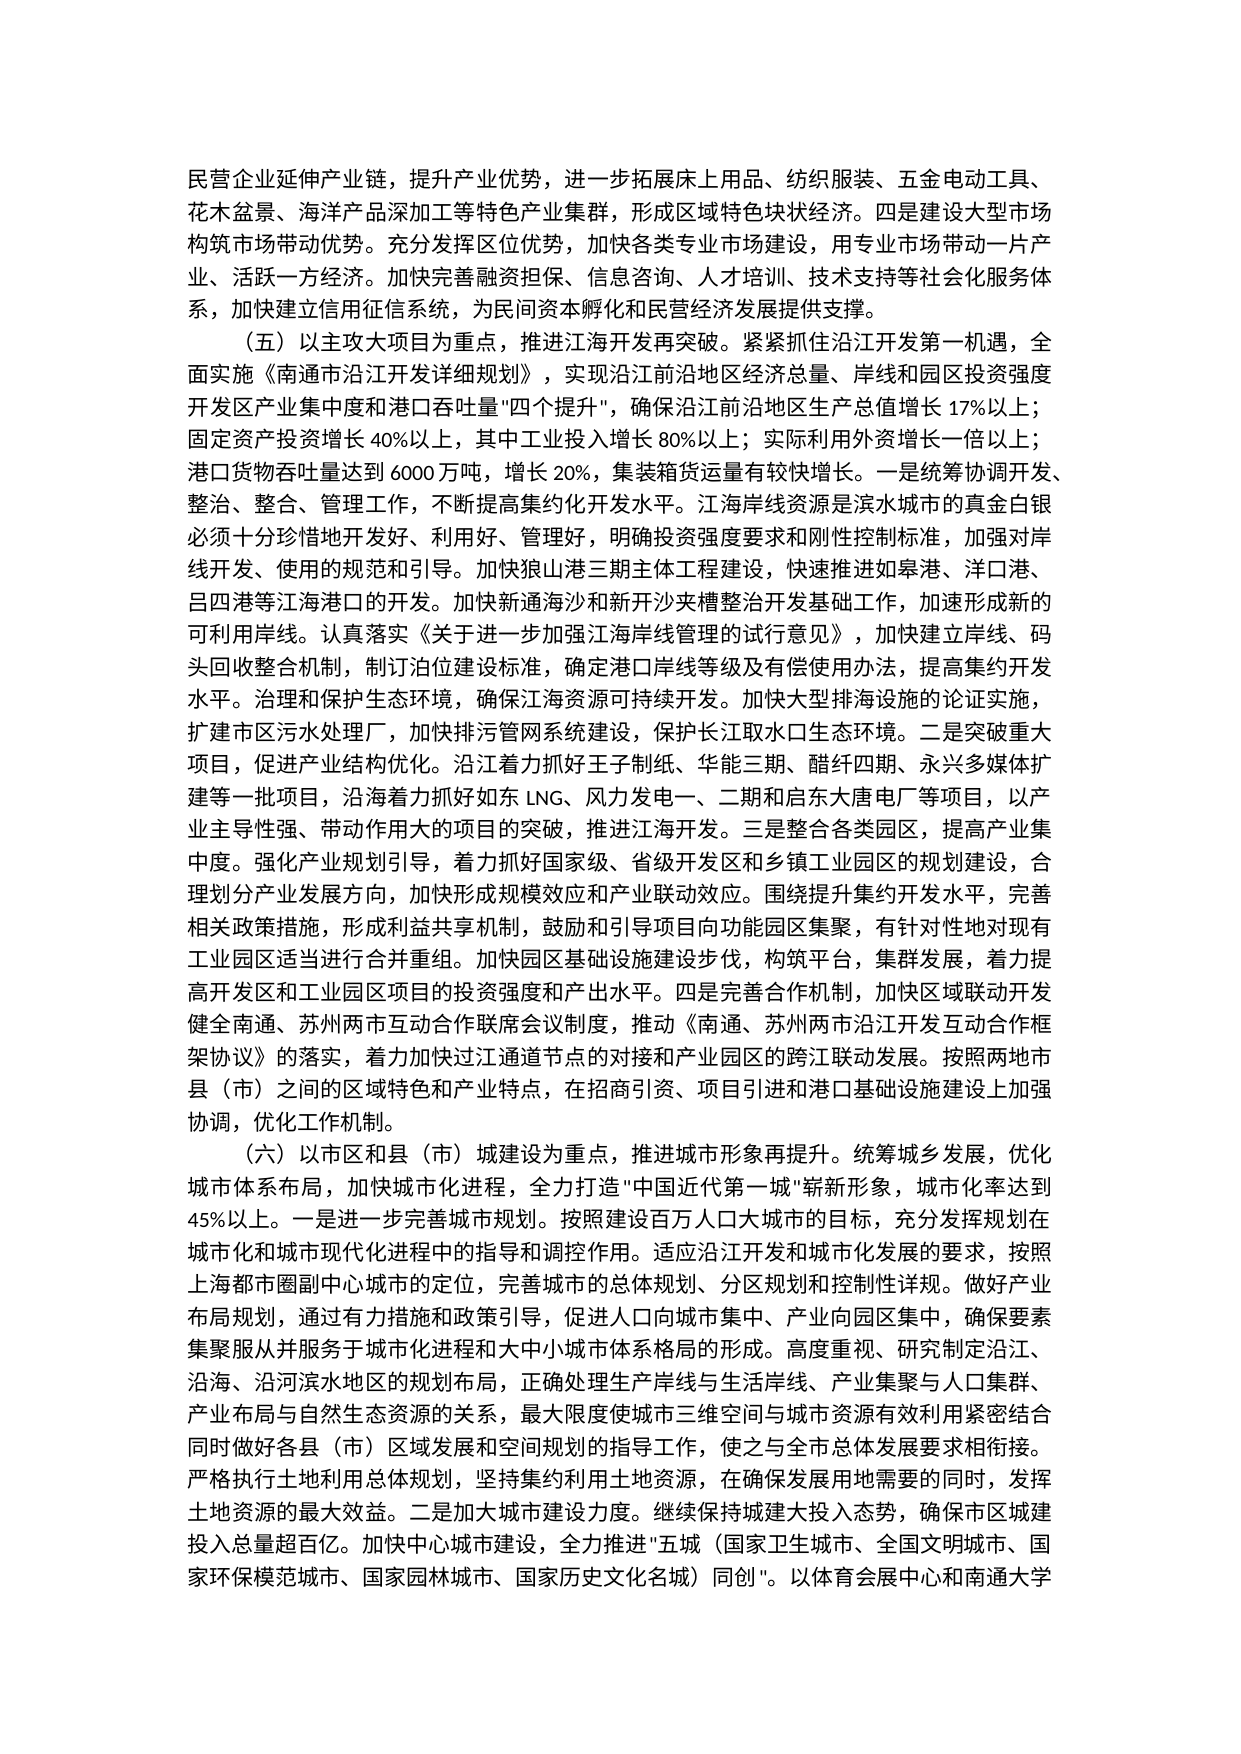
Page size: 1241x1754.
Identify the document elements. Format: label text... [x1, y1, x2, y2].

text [187, 1137, 1053, 1592]
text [187, 162, 1053, 324]
text （五）以主攻大项目为重点，推进江海开发再突破。紧紧抓住沿江开发第一机遇，全面实施《南通市沿江开发详细规划》，实现沿江前沿地区经济总量、岸线和园区投资强度、开发区产业集中度和港口吞吐量"四个提升"，确保沿江前沿地区生产总值增长17%以上；固定资产投资增长40%以上，其中工业投入增长80%以上；实际利用外资增长一倍以上；港口货物吞吐量达到6000万吨，增长20%，集装箱货运量有较快增长。一是统筹协调开发、整治、整合、管理工作，不断提高集约化开发水平。江海岸线资源是滨水城市的真金白银，必须十分珍惜地开发好、利用好、管理好，明确投资强度要求和刚性控制标准，加强对岸线开发、使用的规范和引导。加快狼山港三期主体工程建设，快速推进如皋港、洋口港、吕四港等江海港口的开发。加快新通海沙和新开沙夹槽整治开发基础工作，加速形成新的可利用岸线。认真落实《关于进一步加强江海岸线管理的试行意见》，加快建立岸线、码头回收整合机制，制订泊位建设标准，确定港口岸线等级及有偿使用办法，提高集约开发水平。治理和保护生态环境，确保江海资源可持续开发。加快大型排海设施的论证实施，扩建市区污水处理厂，加快排污管网系统建设，保护长江取水口生态环境。二是突破重大项目，促进产业结构优化。沿江着力抓好王子制纸、华能三期、醋纤四期、永兴多媒体扩建等一批项目，沿海着力抓好如东LNG、风力发电一、二期和启东大唐电厂等项目，以产业主导性强、带动作用大的项目的突破，推进江海开发。三是整合各类园区，提高产业集中度。强化产业规划引导，着力抓好国家级、省级开发区和乡镇工业园区的规划建设，合理划分产业发展方向，加快形成规模效应和产业联动效应。围绕提升集约开发水平，完善相关政策措施，形成利益共享机制，鼓励和引导项目向功能园区集聚，有针对性地对现有工业园区适当进行合并重组。加快园区基础设施建设步伐，构筑平台，集群发展，着力提高开发区和工业园区项目的投资强度和产出水平。四是完善合作机制，加快区域联动开发。健全南通、苏州两市互动合作联席会议制度，推动《南通、苏州两市沿江开发互动合作框架协议》的落实，着力加快过江通道节点的对接和产业园区的跨江联动发展。按照两地市、县（市）之间的区域特色和产业特点，在招商引资、项目引进和港口基础设施建设上加强协调，优化工作机制。 [187, 324, 1053, 1137]
